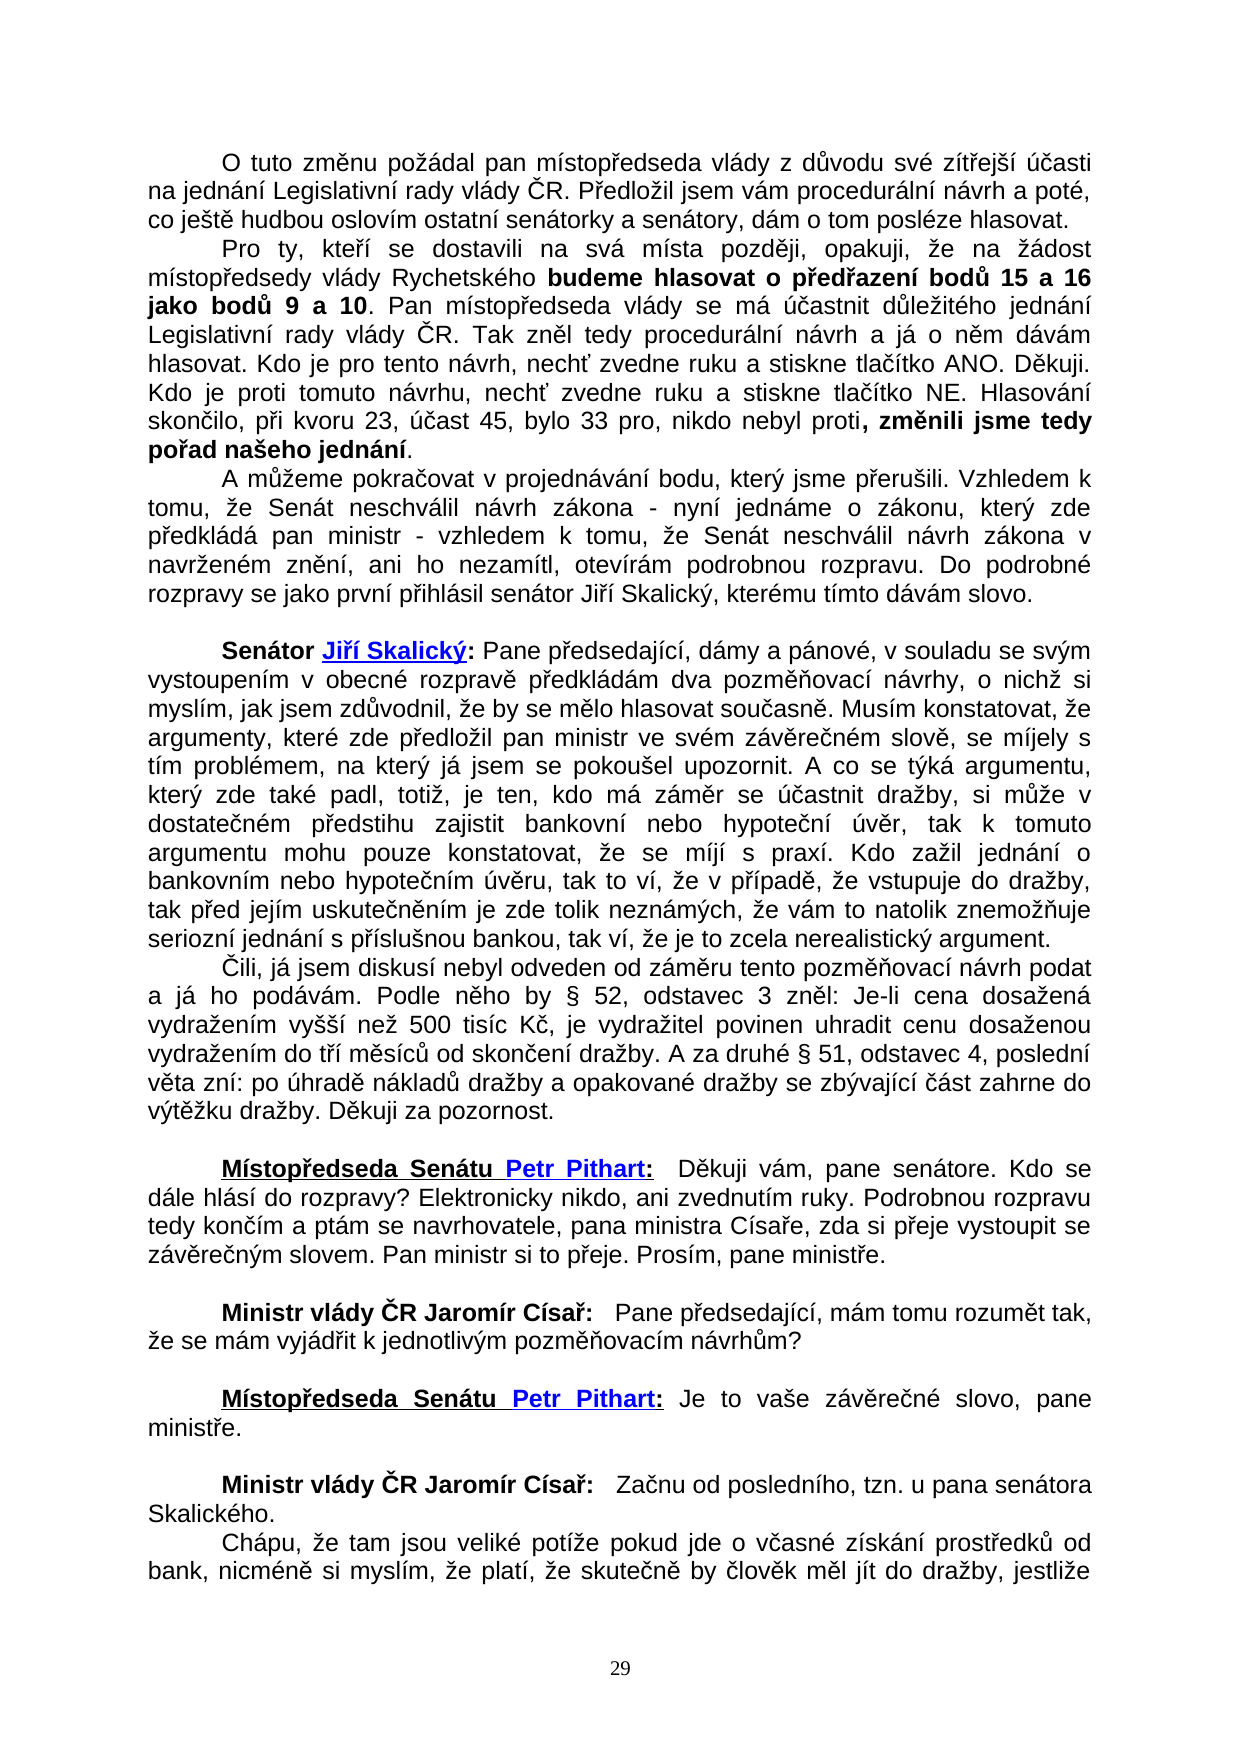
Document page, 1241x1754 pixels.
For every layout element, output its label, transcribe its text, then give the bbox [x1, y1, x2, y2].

text A můžeme pokračovat v projednávání bodu, který jsme přerušili. Vzhledem k tomu, že Senát neschválil návrh zákona - nyní jednáme o zákonu, který zde předkládá pan ministr - vzhledem k tomu, že Senát neschválil návrh zákona v navrženém znění, ani ho nezamítl, otevírám podrobnou rozpravu. Do podrobné rozpravy se jako první přihlásil senátor Jiří Skalický, kterému tímto dávám slovo. [148, 464, 1093, 608]
text Senátor Jiří Skalický: Pane předsedající, dámy a pánové, v souladu se svým vystoupením v obecné rozpravě předkládám dva pozměňovací návrhy, o nichž si myslím, jak jsem zdůvodnil, že by se mělo hlasovat současně. Musím konstatovat, že argumenty, které zde předložil pan ministr ve svém závěrečném slově, se míjely s tím problémem, na který já jsem se pokoušel upozornit. A co se týká argumentu, který zde také padl, totiž, je ten, kdo má záměr se účastnit dražby, si může v dostatečném předstihu zajistit bankovní nebo hypoteční úvěr, tak k tomuto argumentu mohu pouze konstatovat, že se míjí s praxí. Kdo zažil jednání o bankovním nebo hypotečním úvěru, tak to ví, že v případě, že vstupuje do dražby, tak před jejím uskutečněním je zde tolik neznámých, že vám to natolik znemožňuje seriozní jednání s příslušnou bankou, tak ví, že je to zcela nerealistický argument. [148, 636, 1093, 953]
text Pro ty, kteří se dostavili na svá místa později, opakuji, že na žádost místopředsedy vlády Rychetského budeme hlasovat o předřazení bodů 16 jako bodů 10. Pan místopředseda vlády se má účastnit důležitého jednání Legislativní rady vlády ČR. Tak zněl tedy procedurální návrh a já o něm dávám hlasovat. Kdo je pro tento návrh, nechť zvedne ruku a stiskne tlačítko ANO. Děkuji. Kdo je proti tomuto návrhu, nechť zvedne ruku a stiskne tlačítko NE. Hlasování skončilo, při kvoru 23, účast 45, bylo 33 pro, nikdo nebyl proti, změnili jsme tedy pořad našeho jednání. [148, 234, 1093, 464]
text O tuto změnu požádal pan místopředseda vlády z důvodu své zítřejší účasti na jednání Legislativní rady vlády ČR. Předložil jsem vám procedurální návrh a poté, co ještě hudbou oslovím ostatní senátorky a senátory, dám o tom posléze hlasovat. [148, 148, 1093, 234]
text Ministr vlády ČR Jaromír Císař: Začnu od posledního, tzn. u pana senátora Skalického. [148, 1470, 1093, 1528]
text Místopředseda Senátu Petr Pithart: Je to vaše závěrečné slovo, pane ministře. [148, 1384, 1093, 1441]
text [148, 1528, 1093, 1585]
text Místopředseda Senátu Petr Pithart: Děkuji vám, pane senátore. Kdo se dále hlásí do rozpravy? Elektronicky nikdo, ani zvednutím ruky. Podrobnou rozpravu tedy končím a ptám se navrhovatele, pana ministra Císaře, zda si přeje vystoupit se závěrečným slovem. Pan ministr si to přeje. Prosím, pane ministře. [148, 1154, 1093, 1269]
text Čili, já jsem diskusí nebyl odveden od záměru tento pozměňovací návrh podat a já ho podávám. Podle něho by § 52, odstavec 3 zněl: Je-li cena dosažená vydražením vyšší než 500 tisíc Kč, je vydražitel povinen uhradit cenu dosaženou vydražením do tří měsíců od skončení dražby. A za druhé § 51, odstavec 4, poslední věta zní: po úhradě nákladů dražby a opakované dražby se zbývající část zahrne do výtěžku dražby. Děkuji za pozornost. [148, 953, 1093, 1125]
text Ministr vlády ČR Jaromír Císař: Pane předsedající, mám tomu rozumět tak, že se mám vyjádřit k jednotlivým pozměňovacím návrhům? [148, 1298, 1093, 1355]
